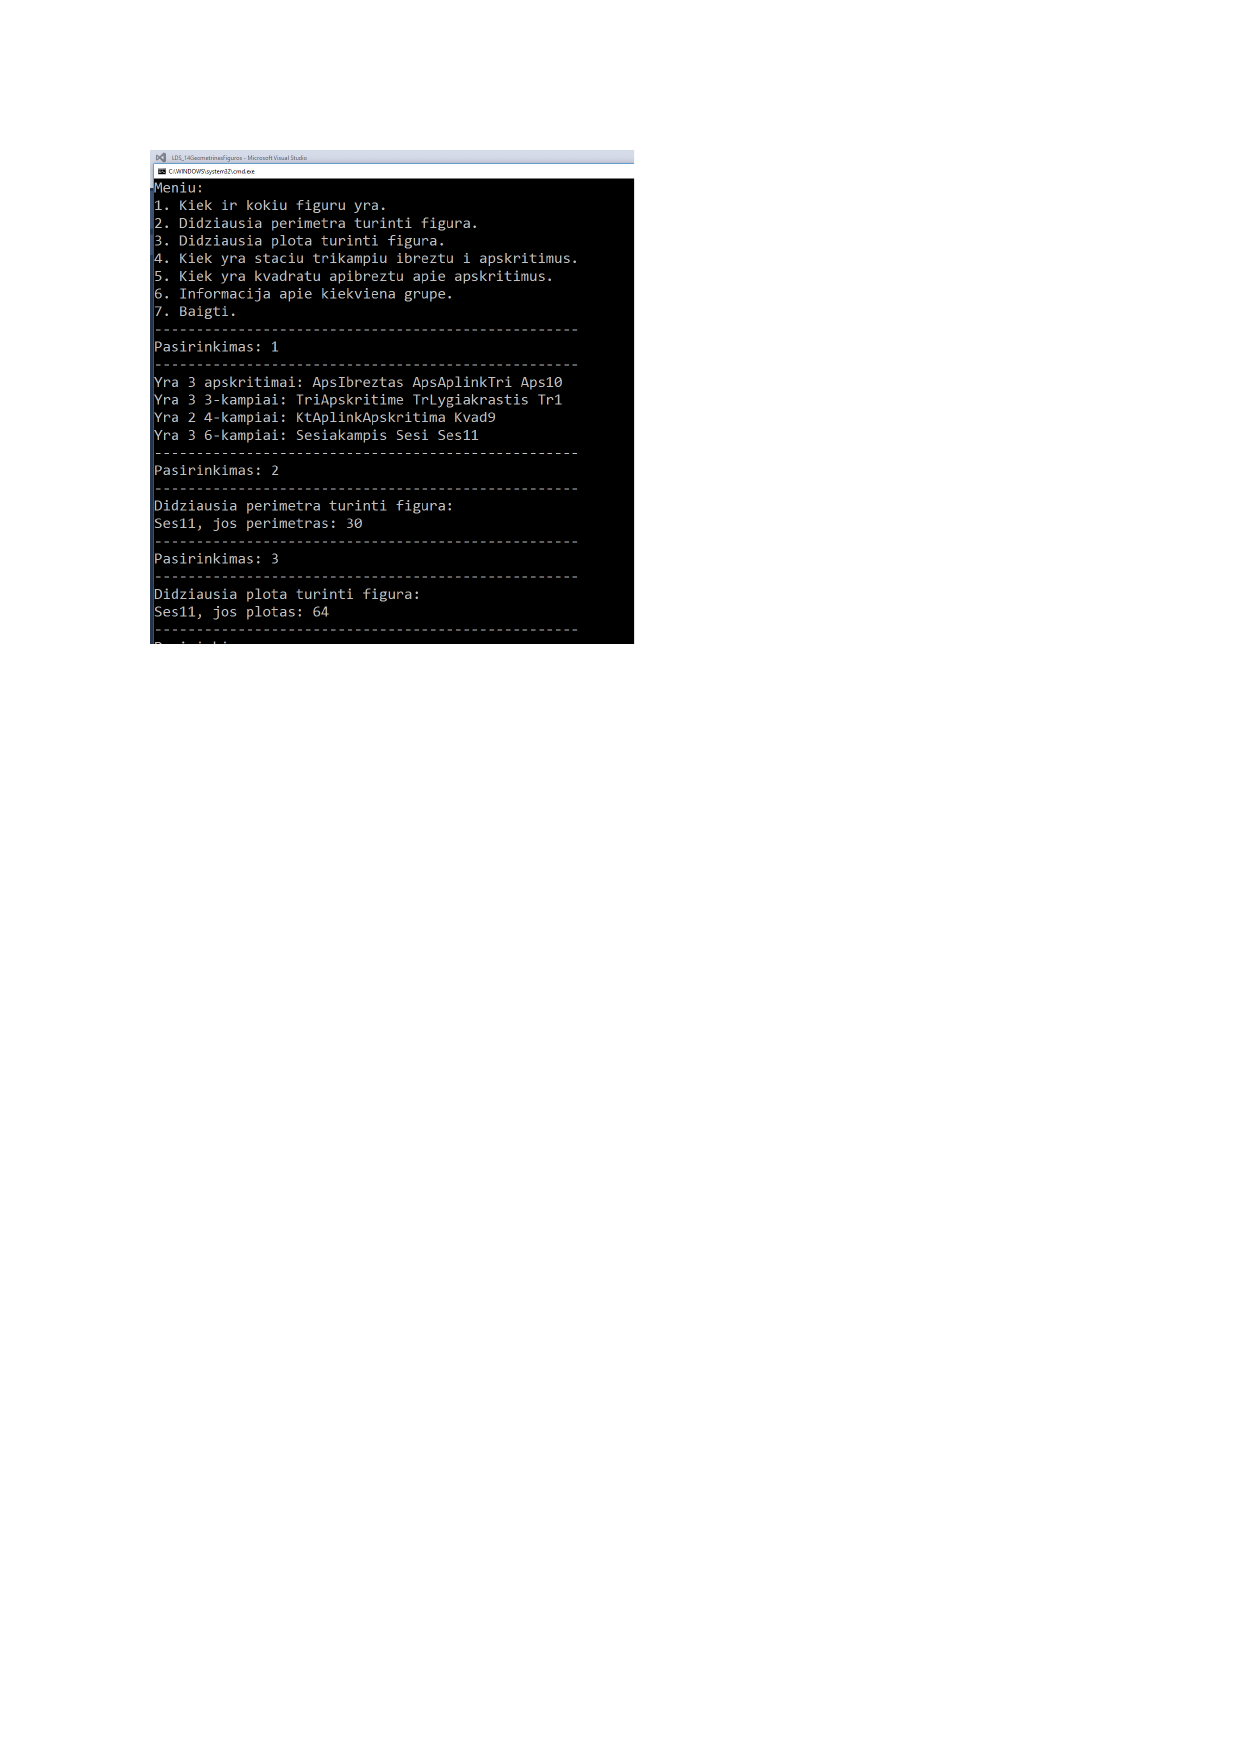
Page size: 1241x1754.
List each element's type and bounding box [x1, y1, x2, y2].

picture [150, 150, 635, 644]
